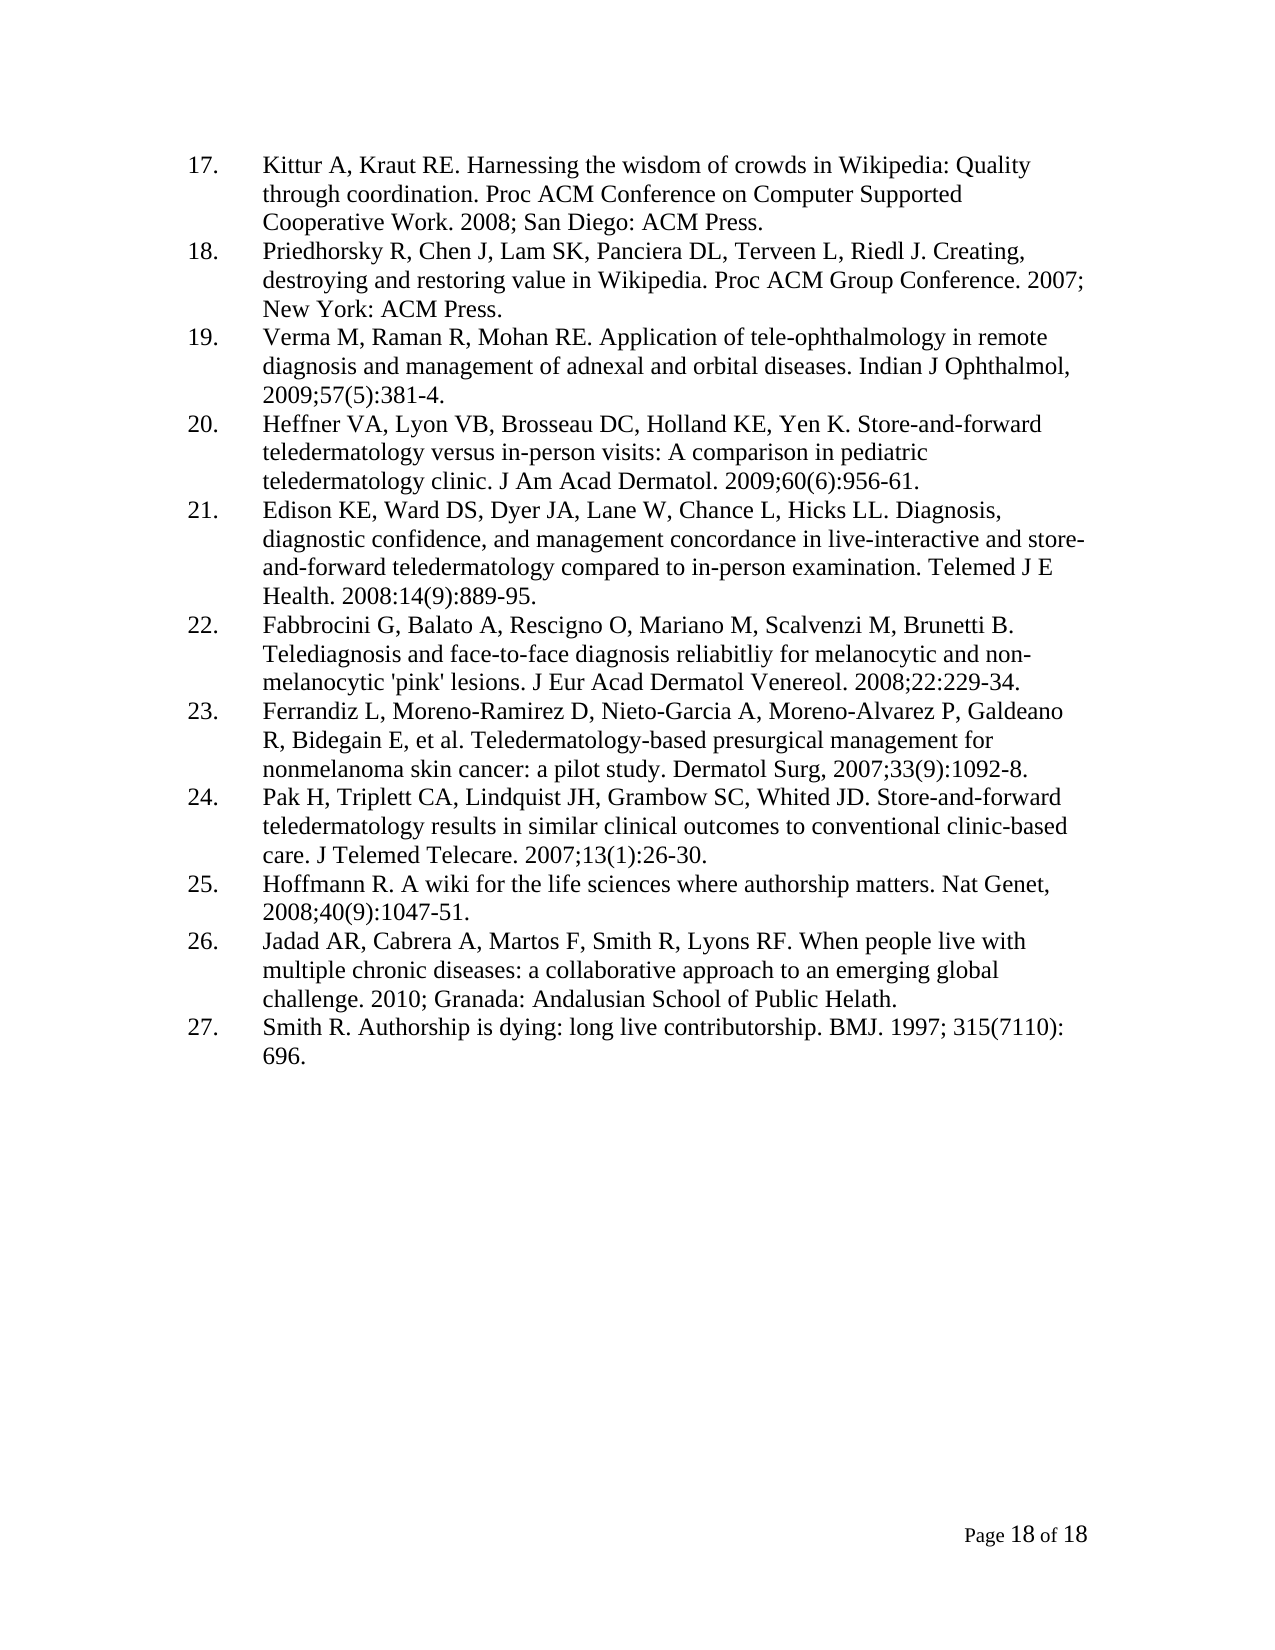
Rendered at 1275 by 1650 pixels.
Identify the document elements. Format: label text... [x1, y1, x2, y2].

text 20. Heffner VA, Lyon VB, Brosseau DC, Holland KE, Yen K. Store-and-forward teledermatology versus in-person visits: A comparison in pediatric teledermatology clinic. J Am Acad Dermatol. 2009;60(6):956-61. [187, 409, 1087, 495]
text 25. Hoffmann R. A wiki for the life sciences where authorship matters. Nat Genet, 2008;40(9):1047-51. [187, 869, 1087, 926]
text 24. Pak H, Triplett CA, Lindquist JH, Grambow SC, Whited JD. Store-and-forward teledermatology results in similar clinical outcomes to conventional clinic-based care. J Telemed Telecare. 2007;13(1):26-30. [187, 782, 1087, 869]
text 23. Ferrandiz L, Moreno-Ramirez D, Nieto-Garcia A, Moreno-Alvarez P, Galdeano R, Bidegain E, et al. Teledermatology-based presurgical management for nonmelanoma skin cancer: a pilot study. Dermatol Surg, 2007;33(9):1092-8. [187, 696, 1087, 782]
text 26. Jadad AR, Cabrera A, Martos F, Smith R, Lyons RF. When people live with multiple chronic diseases: a collaborative approach to an emerging global challenge. 2010; Granada: Andalusian School of Public Helath. [187, 926, 1087, 1012]
text 19. Verma M, Raman R, Mohan RE. Application of tele-ophthalmology in remote diagnosis and management of adnexal and orbital diseases. Indian J Ophthalmol, 2009;57(5):381-4. [187, 322, 1087, 409]
text 18. Priedhorsky R, Chen J, Lam SK, Panciera DL, Terveen L, Riedl J. Creating, destroying and restoring value in Wikipedia. Proc ACM Group Conference. 2007; New York: ACM Press. [187, 236, 1087, 322]
text 22. Fabbrocini G, Balato A, Rescigno O, Mariano M, Scalvenzi M, Brunetti B. Telediagnosis and face-to-face diagnosis reliabitliy for melanocytic and non-melanocytic 'pink' lesions. J Eur Acad Dermatol Venereol. 2008;22:229-34. [187, 610, 1087, 696]
text 17. Kittur A, Kraut RE. Harnessing the wisdom of crowds in Wikipedia: Quality through coordination. Proc ACM Conference on Computer Supported Cooperative Work. 2008; San Diego: ACM Press. [187, 150, 1087, 236]
text 27. Smith R. Authorship is dying: long live contributorship. BMJ. 1997; 315(7110): 696. [187, 1012, 1087, 1070]
text 21. Edison KE, Ward DS, Dyer JA, Lane W, Chance L, Hicks LL. Diagnosis, diagnostic confidence, and management concordance in live-interactive and store-and-forward teledermatology compared to in-person examination. Telemed J E Health. 2008:14(9):889-95. [187, 495, 1087, 610]
